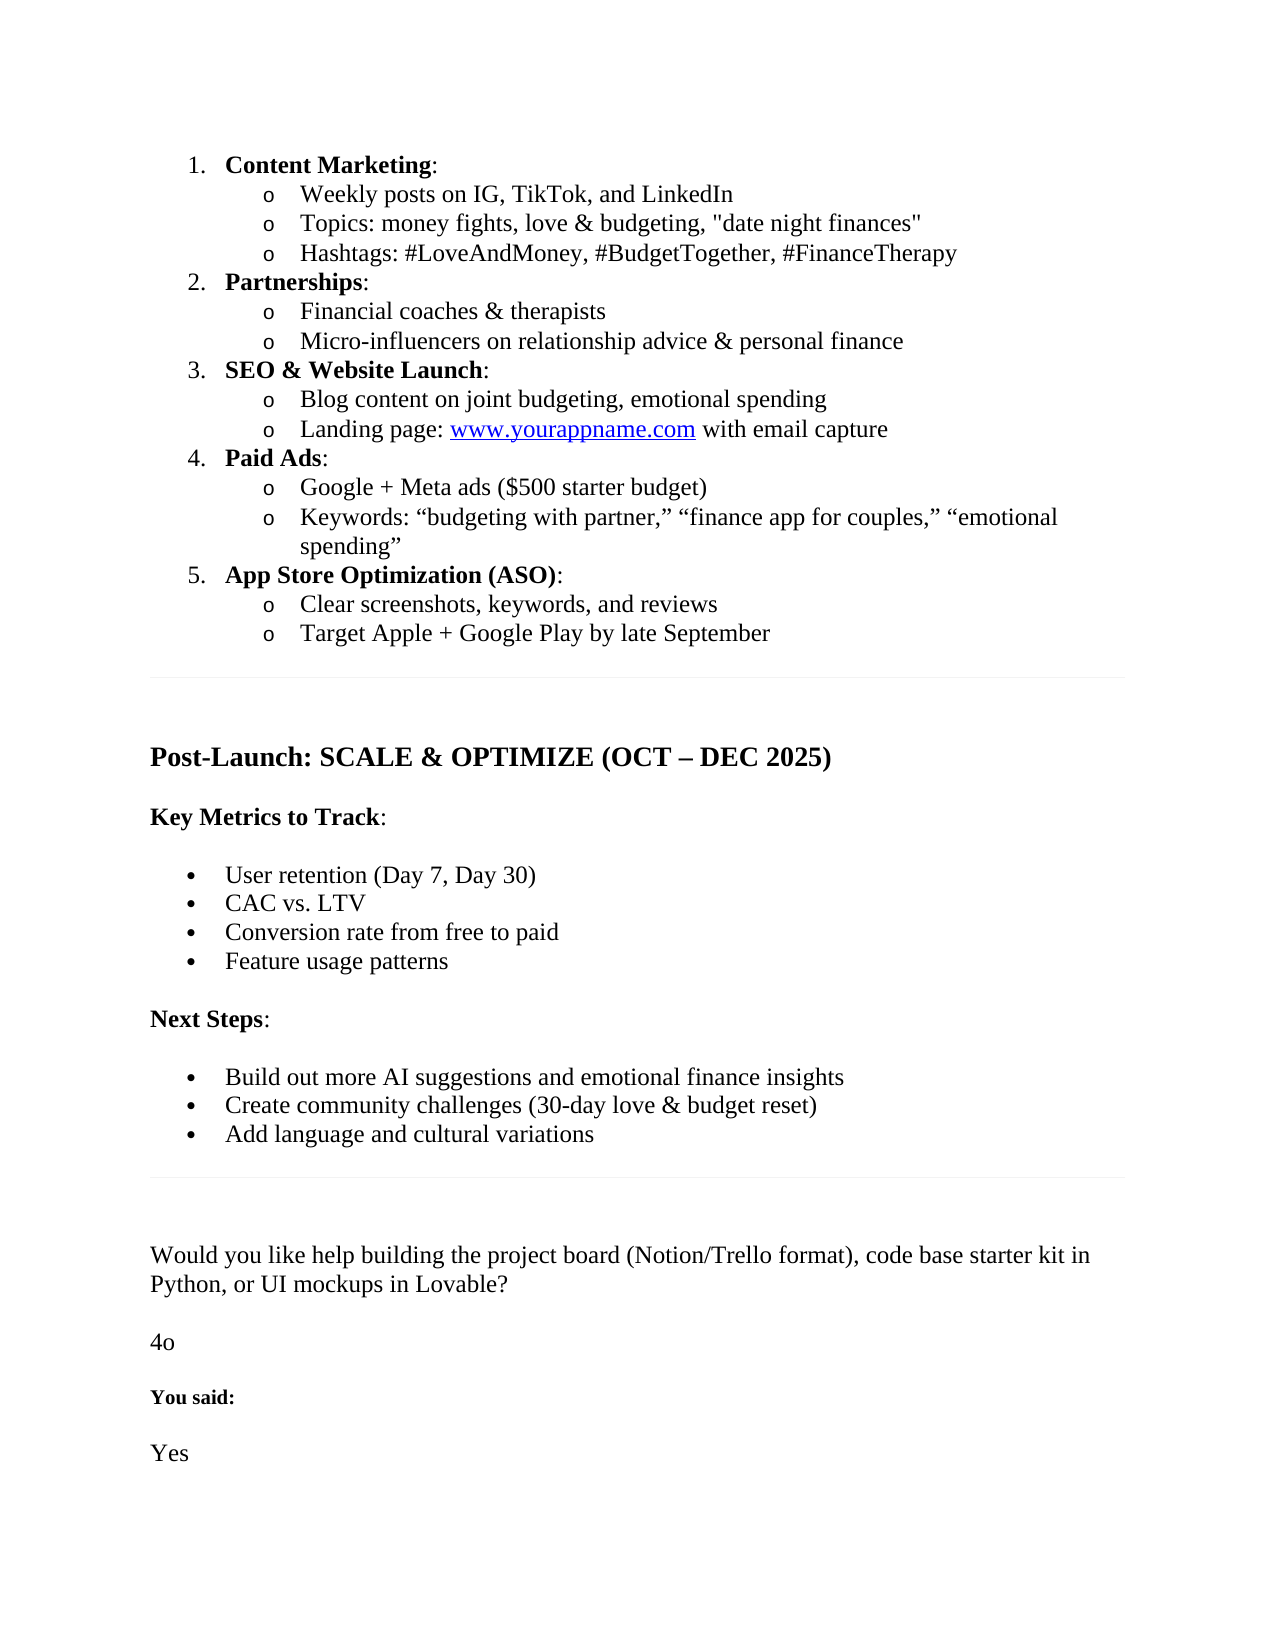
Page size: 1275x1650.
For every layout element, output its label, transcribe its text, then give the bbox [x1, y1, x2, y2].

list User retention (Day 7, Day 30) [187, 860, 1125, 888]
text Would you like help building the project board (Notion/Trello format), code base starter kit in Python, or UI mockups in Lovable? [150, 1241, 1125, 1298]
list Clear screenshots, keywords, and reviews [262, 589, 1125, 618]
list Weekly posts on IG, TikTok, and LinkedIn [262, 179, 1125, 208]
list Feature usage patterns [187, 946, 1125, 975]
list Add language and cultural variations [187, 1119, 1125, 1148]
list Landing page: www.yourappname.com with email capture [262, 414, 1125, 443]
list Content Marketing: [187, 150, 1125, 179]
list Topics: money fights, love & budgeting, "date night finances" [262, 208, 1125, 238]
text Yes [150, 1438, 1125, 1467]
list Target Apple + Google Play by late September [262, 618, 1125, 648]
text 4o [150, 1327, 1125, 1356]
list Financial coaches & therapists [262, 296, 1125, 326]
text Key Metrics to Track: [150, 802, 1125, 831]
list SEO & Website Launch: [187, 355, 1125, 384]
list App Store Optimization (ASO): [187, 560, 1125, 589]
text Next Steps: [150, 1004, 1125, 1033]
list Google + Meta ads ($500 starter budget) [262, 472, 1125, 502]
list Keywords: “budgeting with partner,” “finance app for couples,” “emotional spending” [262, 502, 1125, 560]
list Partnerships: [187, 267, 1125, 296]
list Micro-influencers on relationship advice & personal finance [262, 326, 1125, 355]
list Build out more AI suggestions and emotional finance insights [187, 1062, 1125, 1091]
text You said: [150, 1385, 1125, 1409]
list Paid Ads: [187, 443, 1125, 472]
list Hashtags: #LoveAndMoney, #BudgetTogether, #FinanceTherapy [262, 238, 1125, 267]
list Create community challenges (30-day love & budget reset) [187, 1091, 1125, 1119]
list Blog content on joint budgeting, emotional spending [262, 384, 1125, 414]
list Conversion rate from free to paid [187, 917, 1125, 946]
list CAC vs. LTV [187, 888, 1125, 917]
text Post-Launch: SCALE & OPTIMIZE (OCT – DEC 2025) [150, 740, 1125, 773]
